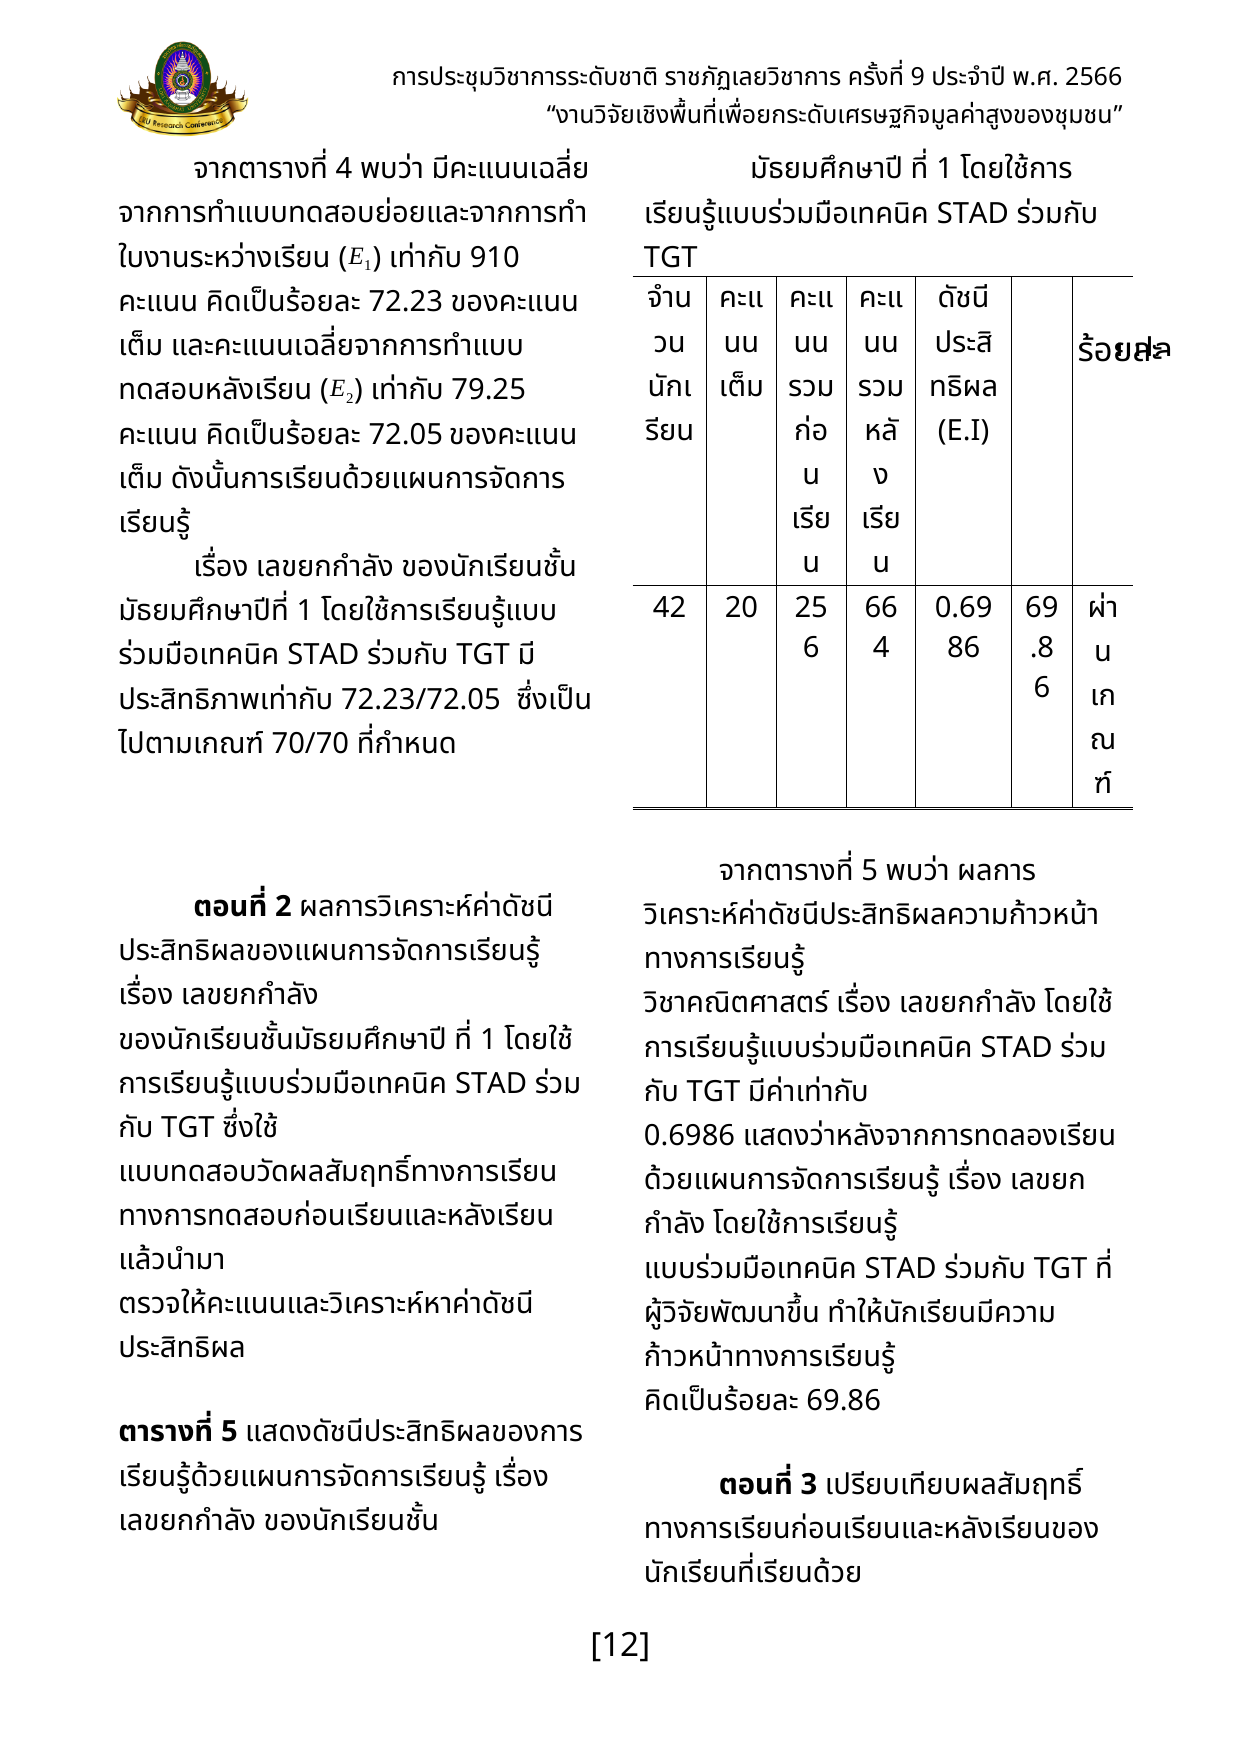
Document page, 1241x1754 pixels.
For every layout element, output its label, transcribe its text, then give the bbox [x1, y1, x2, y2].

text มัธยมศึกษาปี ที่ 1 โดยใช้การเรียนรู้แบบร่วมมือเทคนิค STAD ร่วมกับ TGT [644, 148, 1122, 276]
table_header ดัชนีประสิทธิผล (E.I) [916, 277, 1011, 585]
text ตรวจให้คะแนนและวิเคราะห์หาค่าดัชนีประสิทธิผล [118, 1283, 596, 1371]
text จากตารางที่ 4 พบว่า มีคะแนนเฉลี่ยจากการทำแบบทดสอบย่อยและจากการทำใบงานระหว่างเรียน () เท่ากับ 910 คะแนน คิดเป็นร้อยละ 72.23 ของคะแนนเต็ม และคะแนนเฉลี่ยจากการทำแบบทดสอบหลังเรียน () เท่ากับ 79.25 คะแนน คิดเป็นร้อยละ 72.05ของคะแนนเต็ม ดังนั้นการเรียนด้วยแผนการจัดการเรียนรู้ [118, 148, 596, 545]
picture [116, 40, 249, 137]
table_header คะแนน เต็ม [707, 277, 776, 585]
table_header จำนวนนักเรียน [633, 277, 706, 585]
text แบบทดสอบวัดผลสัมฤทธิ์ทางการเรียน ทางการทดสอบก่อนเรียนและหลังเรียน แล้วนำมา [118, 1151, 596, 1283]
text ตอนที่ 3 เปรียบเทียบผลสัมฤทธิ์ทางการเรียนก่อนเรียนและหลังเรียนของนักเรียนที่เรียนด้วย [644, 1463, 1122, 1596]
text ตารางที่ 5 แสดงดัชนีประสิทธิผลของการเรียนรู้ด้วยแผนการจัดการเรียนรู้ เรื่อง เลขยกกำลัง ของนักเรียนชั้น [118, 1411, 596, 1543]
text คิดเป็นร้อยละ 69.86 [644, 1379, 1122, 1424]
table_cell 664 [847, 586, 915, 807]
table_cell 20 [707, 586, 776, 807]
text วิชาคณิตศาสตร์ เรื่อง เลขยกกำลัง โดยใช้การเรียนรู้แบบร่วมมือเทคนิค STAD ร่วมกับ TGT มีค่าเท่ากับ [644, 982, 1122, 1114]
table_header [1073, 277, 1133, 585]
table_header คะแนนรวมก่อนเรียน [777, 277, 846, 585]
table_header [1012, 277, 1072, 585]
text เรื่อง เลขยกกำลัง ของนักเรียนชั้นมัธยมศึกษาปีที่ 1 โดยใช้การเรียนรู้แบบร่วมมือเทคนิค STAD ร่วมกับ TGT มีประสิทธิภาพเท่ากับ 72.23/72.05 ซึ่งเป็นไปตามเกณฑ์ 70/70 ที่กำหนด [118, 545, 596, 766]
table_cell ผ่านเกณฑ์ [1073, 586, 1133, 807]
text จากตารางที่ 5 พบว่า ผลการวิเคราะห์ค่าดัชนีประสิทธิผลความก้าวหน้าทางการเรียนรู้ [644, 849, 1122, 982]
text ของนักเรียนชั้นมัธยมศึกษาปี ที่ 1 โดยใช้การเรียนรู้แบบร่วมมือเทคนิค STAD ร่วมกับ TGT ซึ่งใช้ [118, 1018, 596, 1151]
text ตอนที่ 2 ผลการวิเคราะห์ค่าดัชนีประสิทธิผลของแผนการจัดการเรียนรู้ เรื่อง เลขยกกำลัง [118, 886, 596, 1018]
table_cell 0.6986 [916, 586, 1011, 807]
table_cell 69.86 [1012, 586, 1072, 807]
text 0.6986 แสดงว่าหลังจากการทดลองเรียนด้วยแผนการจัดการเรียนรู้ เรื่อง เลขยกกำลัง โดยใช้การเรียนรู้ [644, 1114, 1122, 1247]
table_header คะแนนรวมหลังเรียน [847, 277, 915, 585]
table_cell 42 [633, 586, 706, 807]
text แบบร่วมมือเทคนิค STAD ร่วมกับ TGT ที่ผู้วิจัยพัฒนาขึ้น ทำให้นักเรียนมีความก้าวหน้าทางการเรียนรู้ [644, 1247, 1122, 1379]
table_cell 256 [777, 586, 846, 807]
